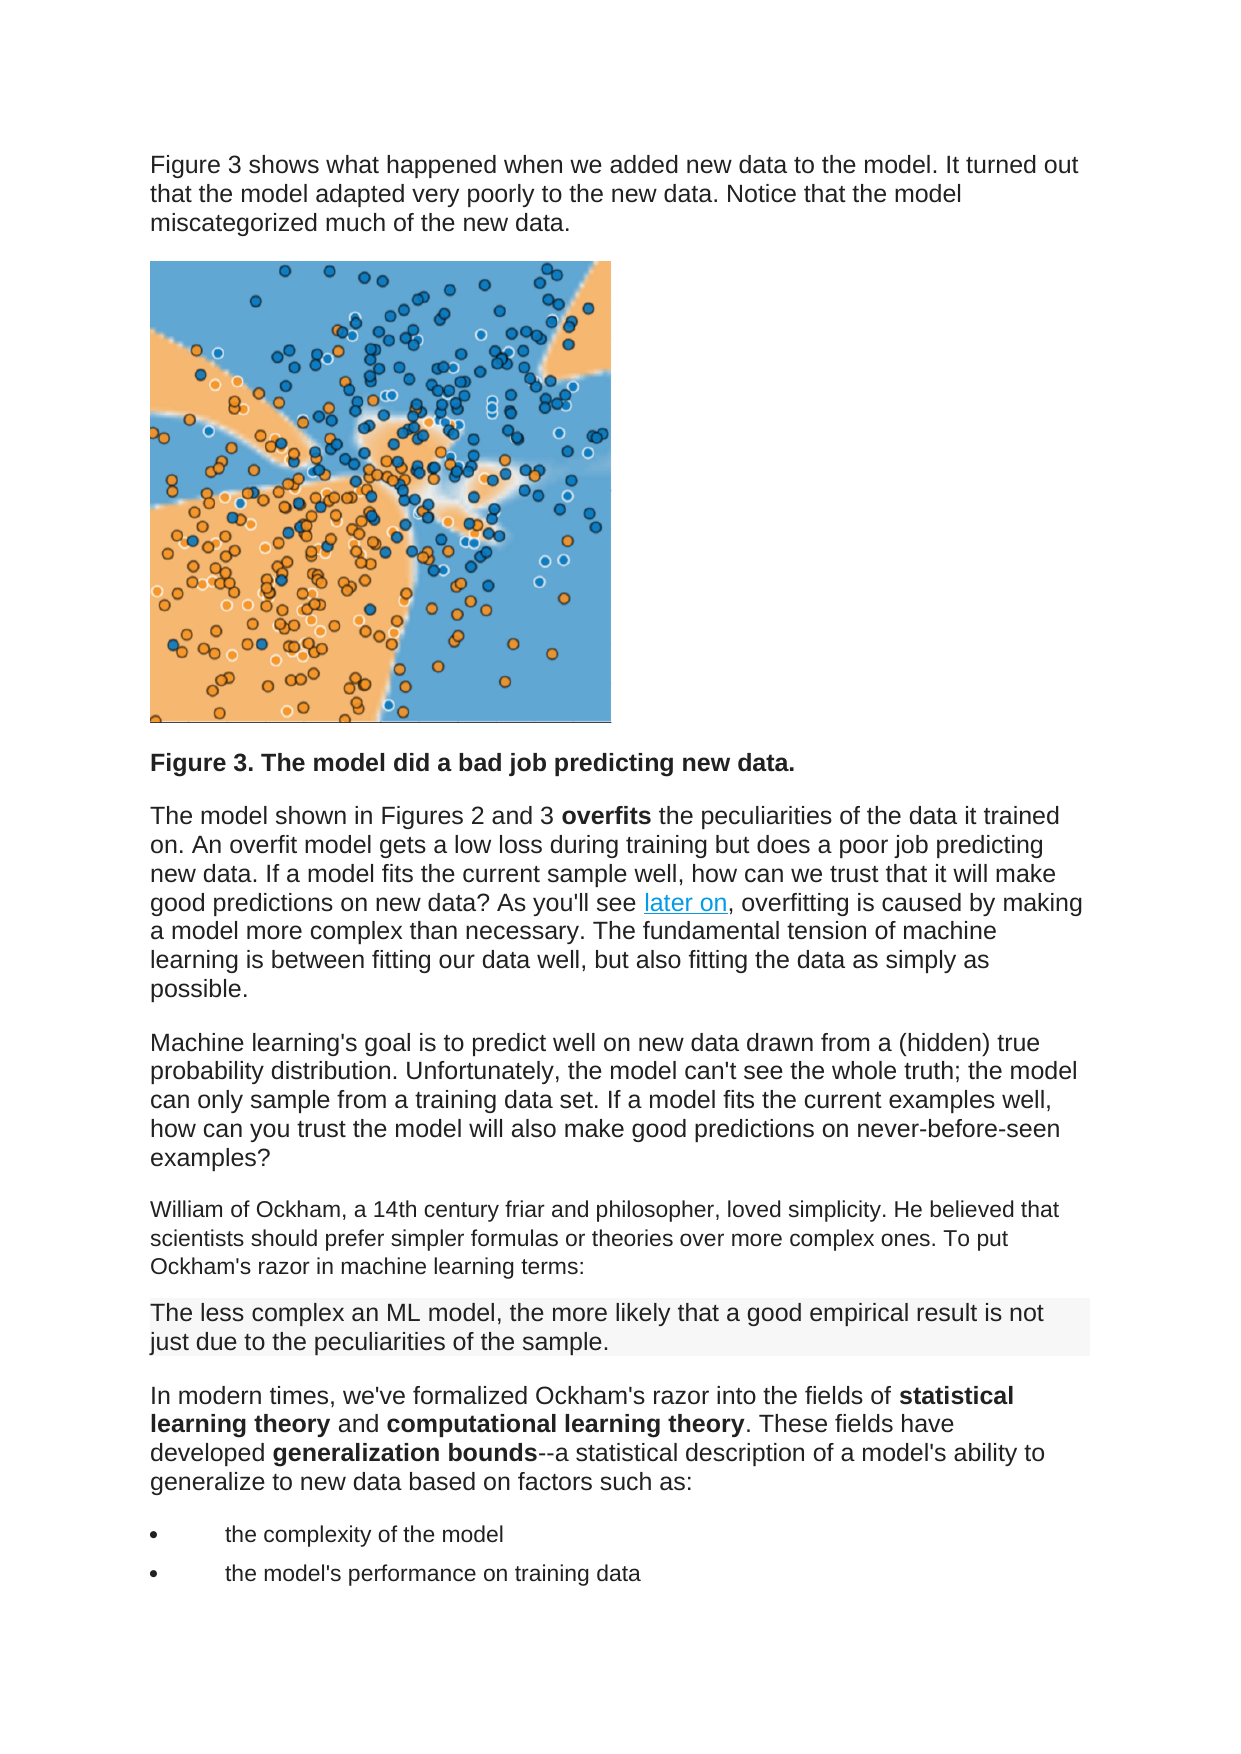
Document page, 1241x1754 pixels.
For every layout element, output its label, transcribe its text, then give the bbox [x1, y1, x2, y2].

text The model shown in Figures 2 and 3 overfits the peculiarities of the data it trained on. An overfit model gets a low loss during training but does a poor job predicting new data. If a model fits the current sample well, how can we trust that it will make good predictions on new data? As you'll see later on, overfitting is caused by making a model more complex than necessary. The fundamental tension of machine learning is between fitting our data well, but also fitting the data as simply as possible. [150, 801, 1090, 1002]
list the complexity of the model [150, 1521, 1090, 1547]
picture [150, 261, 612, 723]
text Figure 3 shows what happened when we added new data to the model. It turned out that the model adapted very poorly to the new data. Notice that the model miscategorized much of the new data. [150, 150, 1090, 236]
text Machine learning's goal is to predict well on new data drawn from a (hidden) true probability distribution. Unfortunately, the model can't see the whole truth; the model can only sample from a training data set. If a model fits the current examples well, how can you trust the model will also make good predictions on never-before-seen examples? [150, 1027, 1090, 1171]
text Figure 3. The model did a bad job predicting new data. [150, 747, 1090, 776]
text William of Ockham, a 14th century friar and philosopher, loved simplicity. He believed that scientists should prefer simpler formulas or theories over more complex ones. To put Ockham's razor in machine learning terms: [150, 1196, 1090, 1279]
text The less complex an ML model, the more likely that a good empirical result is not just due to the peculiarities of the sample. [150, 1298, 1090, 1356]
list the model's performance on training data [150, 1559, 1090, 1586]
text In modern times, we've formalized Ockham's razor into the fields of statistical learning theory and computational learning theory. These fields have developed generalization bounds--a statistical description of a model's ability to generalize to new data based on factors such as: [150, 1381, 1090, 1496]
